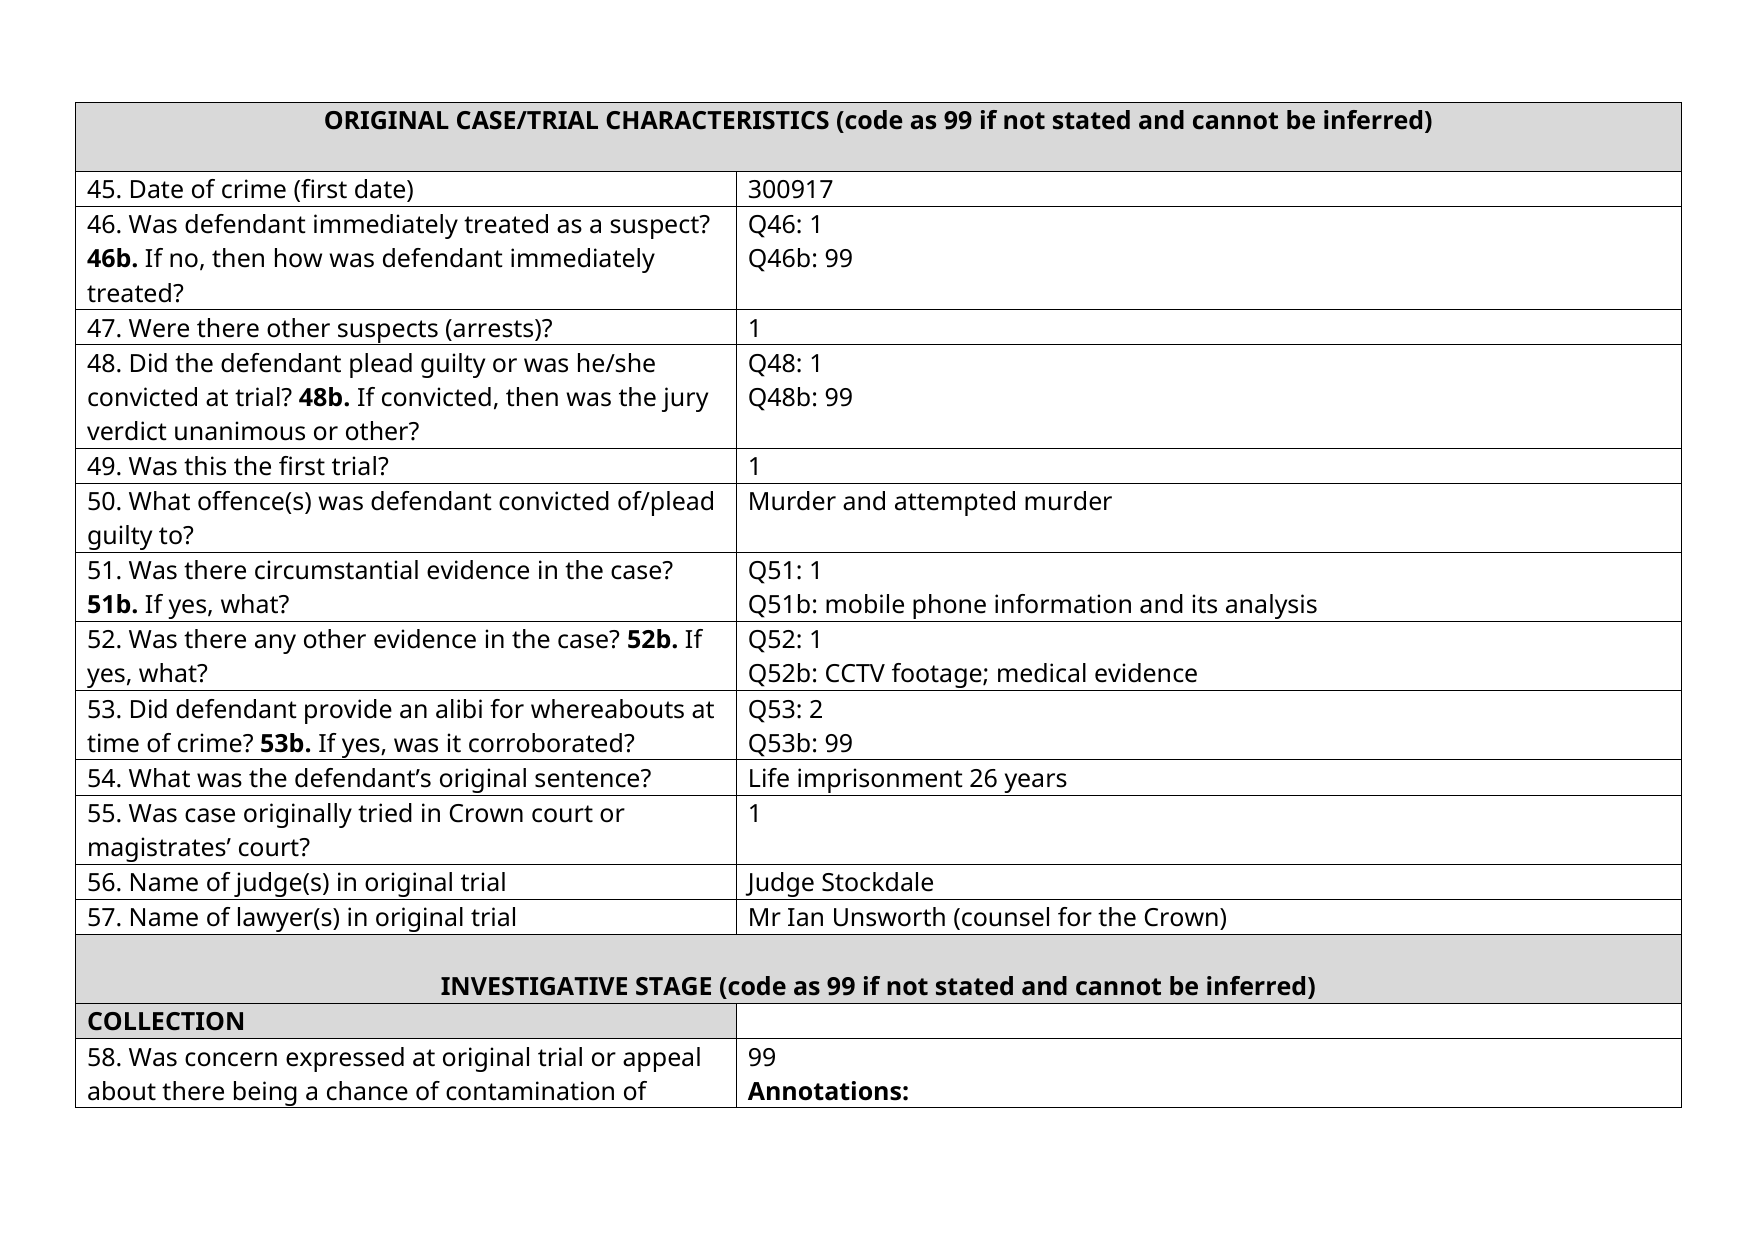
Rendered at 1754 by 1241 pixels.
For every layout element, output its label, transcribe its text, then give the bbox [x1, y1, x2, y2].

table_cell Life imprisonment 26 years [737, 760, 1681, 794]
table_cell 300917 [737, 172, 1681, 206]
table_cell 99 Annotations: [737, 1039, 1681, 1107]
table_cell 1 [737, 449, 1681, 483]
table_cell [737, 1004, 1681, 1038]
table_cell 45. Date of crime (first date) [76, 172, 736, 206]
table_cell INVESTIGATIVE STAGE (code as 99 if not stated and cannot be inferred) [76, 935, 1681, 1003]
table_cell 52. Was there any other evidence in the case? 52b. If yes, what? [76, 622, 736, 690]
table_cell 55. Was case originally tried in Crown court or magistrates’ court? [76, 796, 736, 864]
table_cell Mr Ian Unsworth (counsel for the Crown) [737, 900, 1681, 934]
table_cell 1 [737, 796, 1681, 864]
table_cell Q46: 1 Q46b: 99 [737, 207, 1681, 309]
table_cell 49. Was this the first trial? [76, 449, 736, 483]
table_cell COLLECTION [76, 1004, 736, 1038]
table_cell 46. Was defendant immediately treated as a suspect? 46b. If no, then how was defendant immediately treated? [76, 207, 736, 309]
table_cell 53. Did defendant provide an alibi for whereabouts at time of crime? 53b. If yes, was it corroborated? [76, 691, 736, 759]
table_cell Judge Stockdale [737, 865, 1681, 899]
table_cell 56. Name of judge(s) in original trial [76, 865, 736, 899]
table_cell 1 [737, 310, 1681, 344]
table_cell 57. Name of lawyer(s) in original trial [76, 900, 736, 934]
table_cell 51. Was there circumstantial evidence in the case? 51b. If yes, what? [76, 553, 736, 621]
table_cell 50. What offence(s) was defendant convicted of/plead guilty to? [76, 484, 736, 552]
table_cell Murder and attempted murder [737, 484, 1681, 552]
table_cell 54. What was the defendant’s original sentence? [76, 760, 736, 794]
table_cell Q52: 1 Q52b: CCTV footage; medical evidence [737, 622, 1681, 690]
table_cell Q53: 2 Q53b: 99 [737, 691, 1681, 759]
table_cell 47. Were there other suspects (arrests)? [76, 310, 736, 344]
table_cell Q48: 1 Q48b: 99 [737, 345, 1681, 448]
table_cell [76, 103, 1681, 171]
table_cell Q51: 1 Q51b: mobile phone information and its analysis [737, 553, 1681, 621]
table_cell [76, 1039, 736, 1107]
table_cell 48. Did the defendant plead guilty or was he/she convicted at trial? 48b. If convicted, then was the jury verdict unanimous or other? [76, 345, 736, 448]
